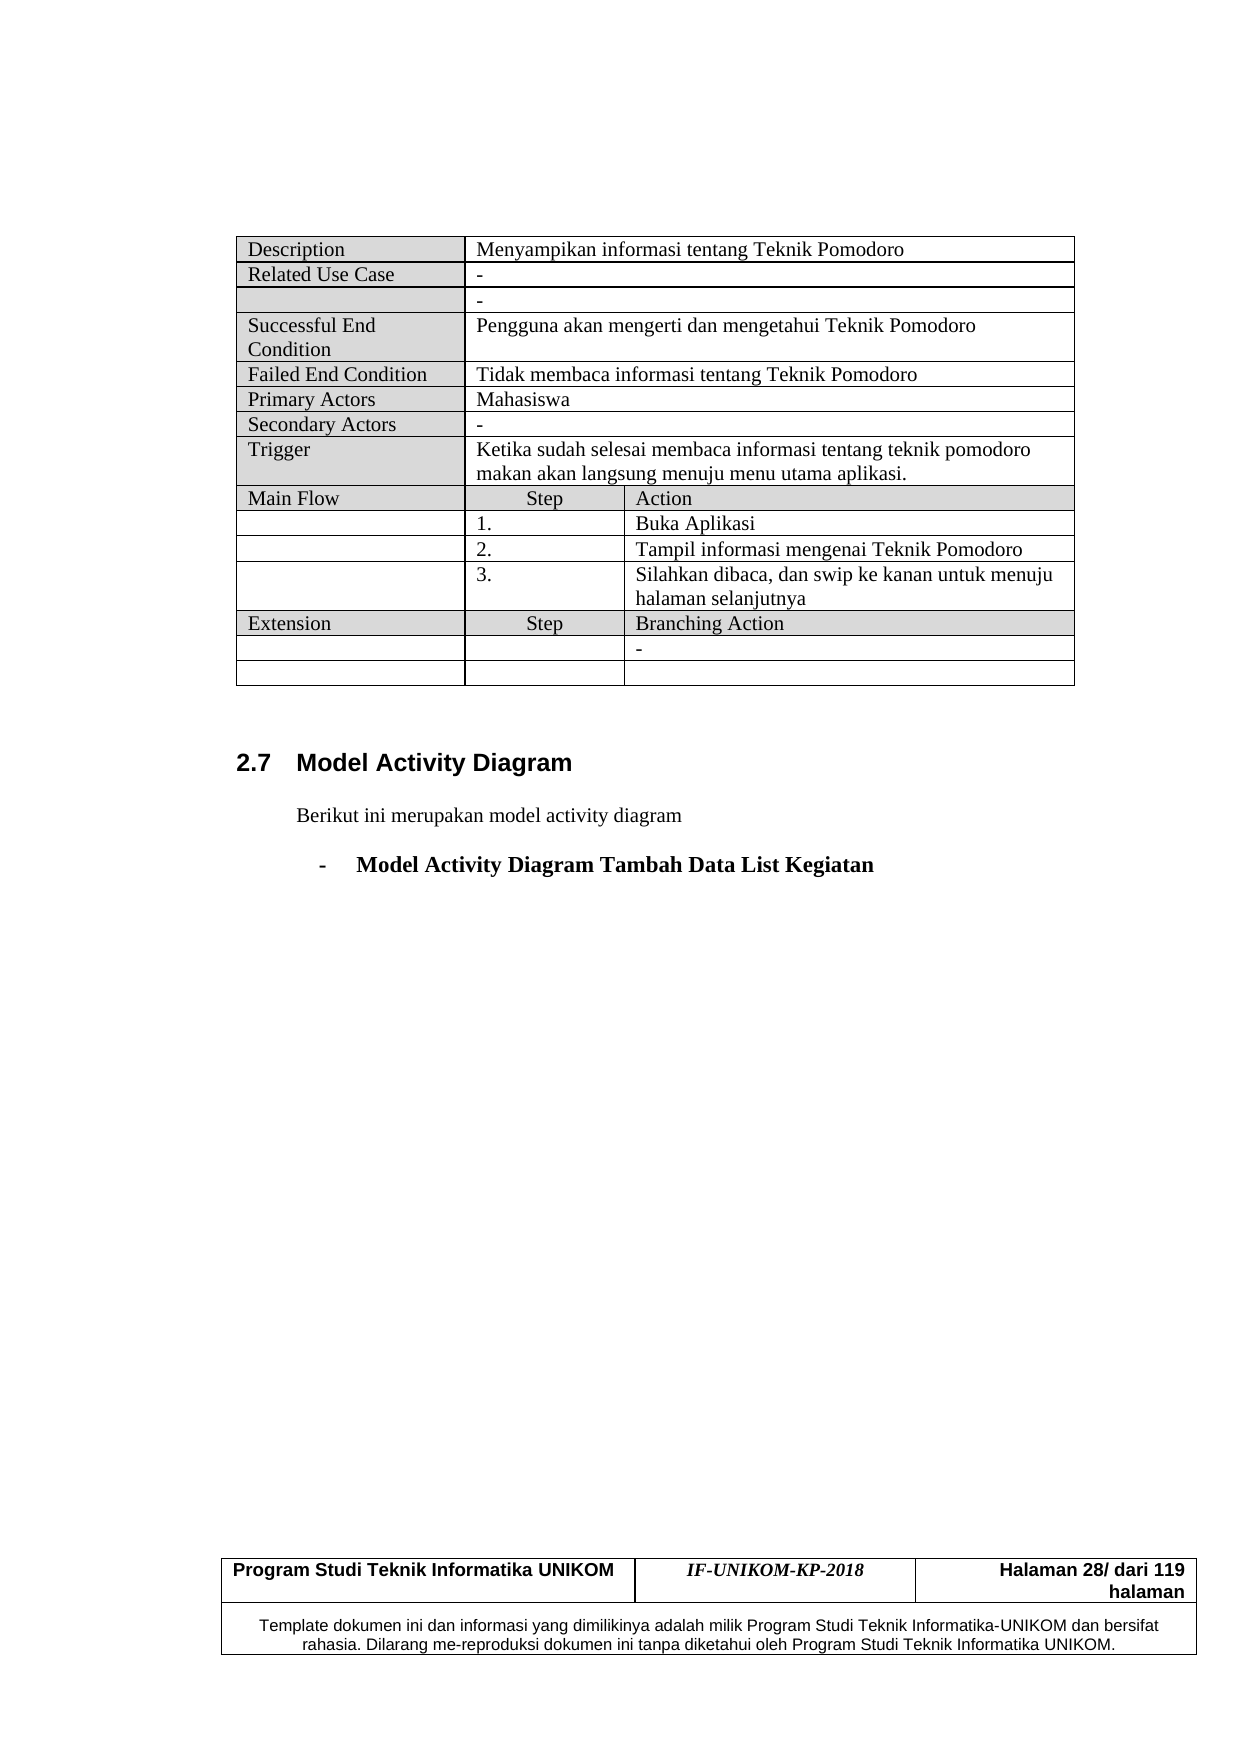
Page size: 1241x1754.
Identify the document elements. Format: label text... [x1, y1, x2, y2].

table_cell Step [466, 611, 624, 635]
table_cell [237, 661, 464, 685]
table_cell - [466, 288, 1074, 312]
table_cell [237, 511, 464, 535]
table_cell 1. [466, 511, 624, 535]
table_cell Menyampikan informasi tentang Teknik Pomodoro [466, 237, 1074, 261]
subtitle Model Activity Diagram [236, 748, 1063, 776]
text Berikut ini merupakan model activity diagram [296, 803, 1063, 827]
list Model Activity Diagram Tambah Data List Kegiatan [319, 851, 1063, 878]
table_cell Step [466, 486, 624, 510]
table_cell Buka Aplikasi [625, 511, 1074, 535]
table_cell Pengguna akan mengerti dan mengetahui Teknik Pomodoro [466, 313, 1074, 361]
table_cell [237, 636, 464, 660]
table_cell Branching Action [625, 611, 1074, 635]
table_cell - [466, 412, 1074, 436]
table_cell Secondary Actors [237, 412, 464, 436]
table_cell - [466, 263, 1074, 286]
table_cell Successful End Condition [237, 313, 464, 361]
table_cell Ketika sudah selesai membaca informasi tentang teknik pomodoro makan akan langsung menuju menu utama aplikasi. [466, 437, 1074, 485]
table_cell Description [237, 237, 464, 261]
table_cell Tampil informasi mengenai Teknik Pomodoro [625, 536, 1074, 561]
table_cell [237, 288, 464, 312]
table_cell Failed End Condition [237, 362, 464, 386]
table_cell 3. [466, 562, 624, 610]
table_cell [237, 562, 464, 610]
table_cell Mahasiswa [466, 387, 1074, 411]
table_cell Main Flow [237, 486, 464, 510]
table_cell [625, 661, 1074, 685]
table_cell Silahkan dibaca, dan swip ke kanan untuk menuju halaman selanjutnya [625, 562, 1074, 610]
table_cell Action [625, 486, 1074, 510]
table_cell Tidak membaca informasi tentang Teknik Pomodoro [466, 362, 1074, 386]
table_cell Extension [237, 611, 464, 635]
table_cell - [625, 636, 1074, 660]
table_cell 2. [466, 536, 624, 561]
table_cell Trigger [237, 437, 464, 485]
table_cell [466, 636, 624, 660]
table_cell [466, 661, 624, 685]
table_cell [237, 536, 464, 561]
table_cell Related Use Case [237, 263, 464, 286]
table_cell Primary Actors [237, 387, 464, 411]
